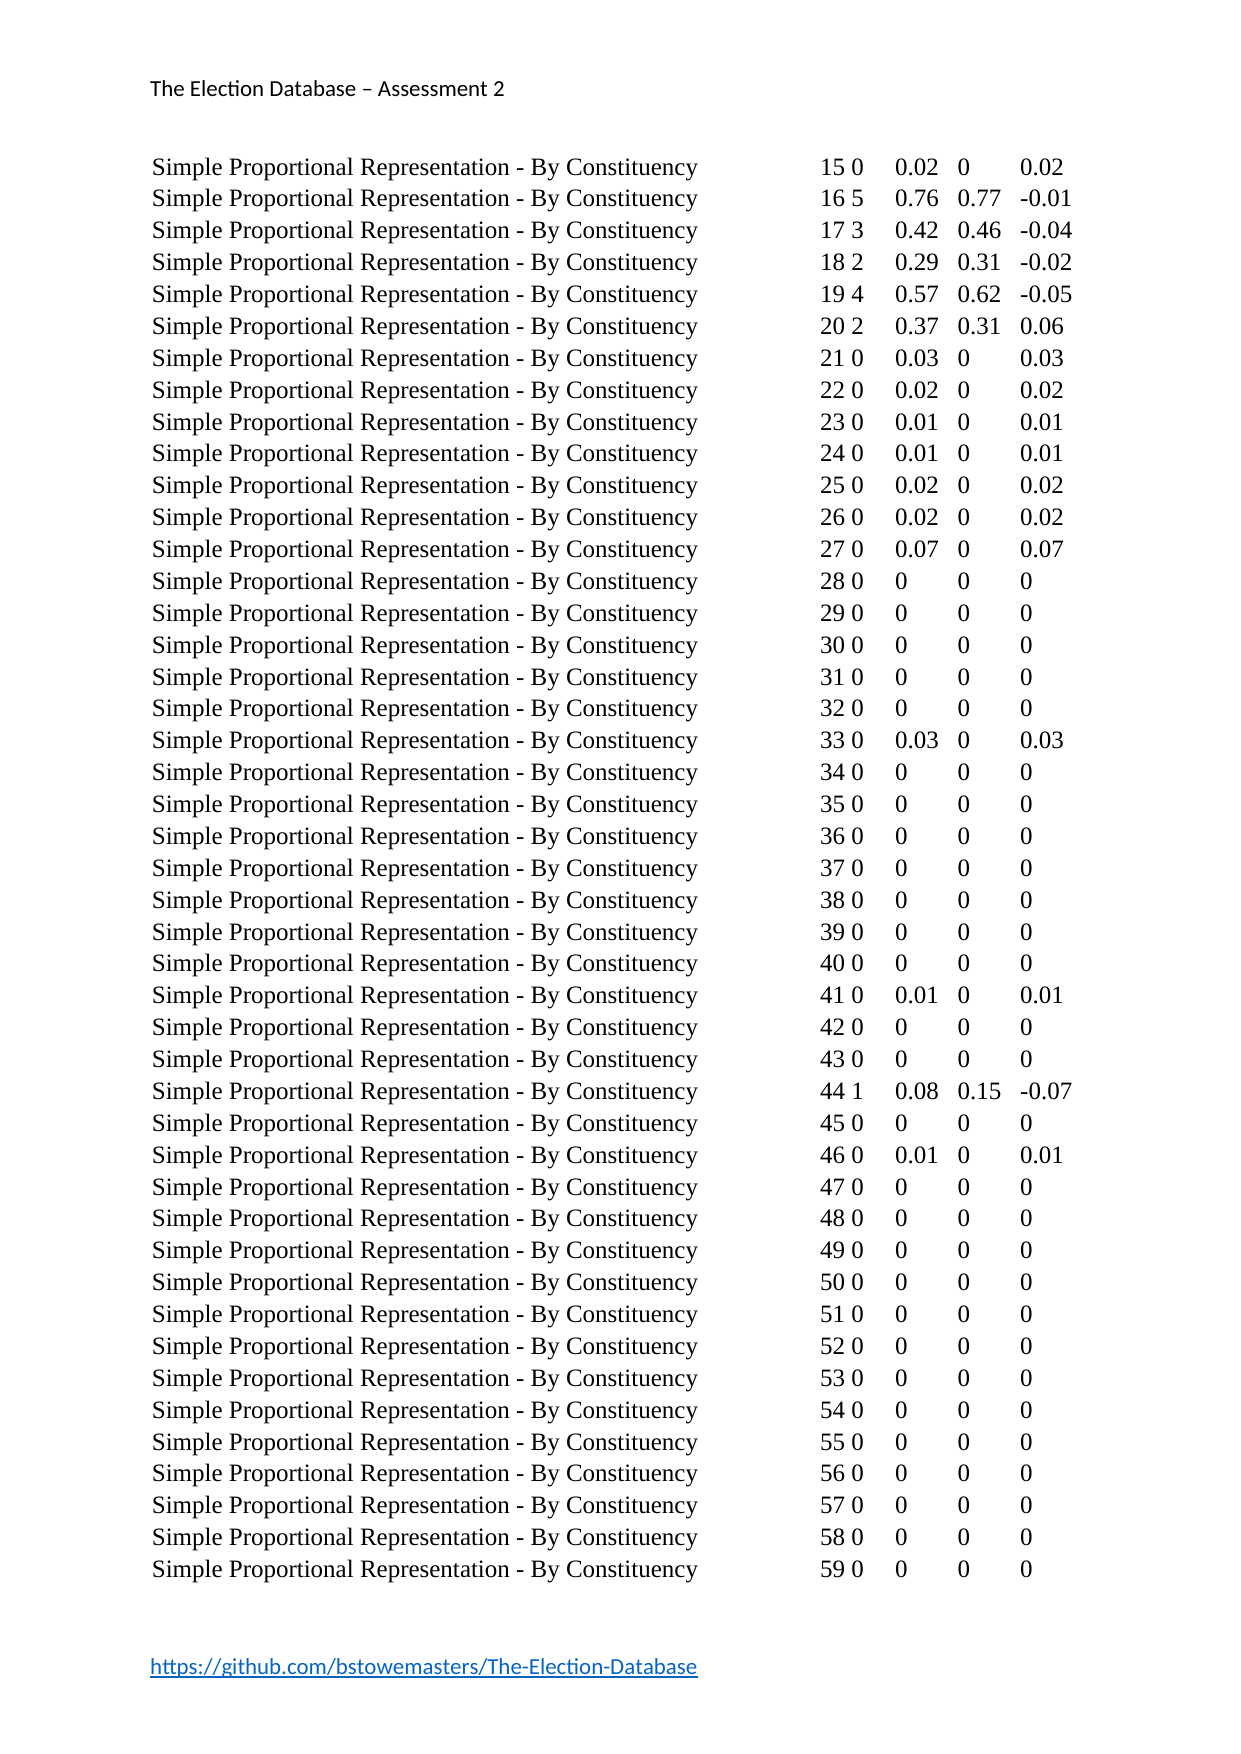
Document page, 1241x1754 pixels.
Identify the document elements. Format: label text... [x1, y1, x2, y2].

table_cell 0.02 [893, 150, 956, 182]
table_cell 0 [956, 628, 1018, 660]
table_cell 43 [818, 1043, 849, 1074]
table_cell 0 [893, 1266, 956, 1297]
table_cell 0 [893, 660, 956, 692]
table_cell 18 [818, 246, 849, 277]
table_cell 0.01 [1018, 1138, 1090, 1170]
table_cell Simple Proportional Representation - By Constituency [150, 628, 818, 660]
table_cell 0 [1018, 756, 1090, 787]
table_cell Simple Proportional Representation - By Constituency [150, 1266, 818, 1297]
table_cell 0 [850, 947, 893, 979]
table_cell 15 [818, 150, 849, 182]
table_cell Simple Proportional Representation - By Constituency [150, 341, 818, 373]
table_cell 0 [850, 1138, 893, 1170]
table_cell 54 [818, 1393, 849, 1425]
table_cell 0 [1018, 1266, 1090, 1297]
table_cell 0 [956, 405, 1018, 437]
table_cell 0 [850, 405, 893, 437]
table_cell 0 [1018, 947, 1090, 979]
table_cell 0 [956, 883, 1018, 915]
table_cell 50 [818, 1266, 849, 1297]
table_cell 0 [850, 150, 893, 182]
table_cell 48 [818, 1202, 849, 1234]
table_cell 0.01 [1018, 979, 1090, 1011]
table_cell 0 [1018, 1457, 1090, 1489]
table_cell 0 [1018, 564, 1090, 596]
table_cell 0 [850, 1266, 893, 1297]
table_cell 0 [1018, 1425, 1090, 1457]
table_cell 0 [893, 1425, 956, 1457]
table_cell Simple Proportional Representation - By Constituency [150, 1234, 818, 1266]
table_cell 0 [850, 1457, 893, 1489]
table_cell -0.07 [1018, 1074, 1090, 1106]
table_cell 0 [893, 1298, 956, 1329]
table_cell 0 [956, 1521, 1018, 1552]
table_cell 0 [956, 692, 1018, 724]
table_cell 0 [893, 1393, 956, 1425]
table_cell 0 [850, 1425, 893, 1457]
table_cell 21 [818, 341, 849, 373]
table_cell 0 [850, 1106, 893, 1138]
table_cell 0 [893, 596, 956, 628]
table_cell 0 [850, 1521, 893, 1552]
table_cell 0 [850, 756, 893, 787]
table_cell 0 [893, 851, 956, 883]
table_cell Simple Proportional Representation - By Constituency [150, 1170, 818, 1202]
table_cell 0 [893, 628, 956, 660]
table_cell 0 [1018, 1043, 1090, 1074]
table_cell 0 [850, 1234, 893, 1266]
table_cell Simple Proportional Representation - By Constituency [150, 309, 818, 341]
table_cell 0.31 [956, 309, 1018, 341]
table_cell 0 [893, 883, 956, 915]
table_cell Simple Proportional Representation - By Constituency [150, 1202, 818, 1234]
table_cell 39 [818, 915, 849, 947]
table_cell 4 [850, 278, 893, 309]
table_cell 0 [1018, 883, 1090, 915]
table_cell 0 [893, 1489, 956, 1521]
table_cell 0 [1018, 1361, 1090, 1393]
table_cell 0.02 [1018, 373, 1090, 405]
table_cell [150, 1553, 818, 1584]
table_cell Simple Proportional Representation - By Constituency [150, 979, 818, 1011]
table_cell 20 [818, 309, 849, 341]
table_cell 22 [818, 373, 849, 405]
table_cell 53 [818, 1361, 849, 1393]
table_cell 0 [850, 724, 893, 756]
table_cell 0.62 [956, 278, 1018, 309]
table_cell 0 [1018, 915, 1090, 947]
table_cell Simple Proportional Representation - By Constituency [150, 851, 818, 883]
table_cell Simple Proportional Representation - By Constituency [150, 1425, 818, 1457]
table_cell 0.31 [956, 246, 1018, 277]
table_cell 0 [850, 1553, 893, 1584]
table_cell 0 [850, 501, 893, 532]
table_cell 0.76 [893, 182, 956, 214]
table_cell 0 [956, 469, 1018, 501]
table_cell 0 [956, 1425, 1018, 1457]
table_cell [150, 214, 818, 246]
table_cell 40 [818, 947, 849, 979]
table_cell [150, 150, 818, 182]
table_cell 0 [850, 596, 893, 628]
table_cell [150, 1489, 818, 1521]
table_cell 0.06 [1018, 309, 1090, 341]
table_cell -0.05 [1018, 278, 1090, 309]
table_cell 51 [818, 1298, 849, 1329]
table_cell Simple Proportional Representation - By Constituency [150, 660, 818, 692]
table_cell 0 [893, 1170, 956, 1202]
table_cell 0 [850, 819, 893, 851]
table_cell 36 [818, 819, 849, 851]
table_cell 0 [1018, 1393, 1090, 1425]
table_cell Simple Proportional Representation - By Constituency [150, 533, 818, 564]
table_cell Simple Proportional Representation - By Constituency [150, 1329, 818, 1361]
table_cell 0 [850, 469, 893, 501]
table_cell -0.02 [1018, 246, 1090, 277]
table_cell 0.08 [893, 1074, 956, 1106]
table_cell 0 [956, 1234, 1018, 1266]
table_cell 0 [956, 564, 1018, 596]
table_cell 0 [1018, 788, 1090, 819]
table_cell 0.01 [893, 405, 956, 437]
table_cell 27 [818, 533, 849, 564]
table_cell 0 [1018, 1553, 1090, 1584]
table_cell 0.57 [893, 278, 956, 309]
table_cell 0 [956, 1138, 1018, 1170]
table_cell Simple Proportional Representation - By Constituency [150, 756, 818, 787]
table_cell 0 [1018, 1521, 1090, 1552]
table_cell 0.02 [1018, 150, 1090, 182]
table_cell 0 [1018, 596, 1090, 628]
table_cell 0 [893, 819, 956, 851]
table_cell 0 [850, 1298, 893, 1329]
table_cell 0 [956, 1106, 1018, 1138]
table_cell 34 [818, 756, 849, 787]
table_cell 0 [956, 1393, 1018, 1425]
table_cell 0 [956, 596, 1018, 628]
table_cell 0 [956, 660, 1018, 692]
table_cell 0 [956, 979, 1018, 1011]
table_cell -0.01 [1018, 182, 1090, 214]
table_cell Simple Proportional Representation - By Constituency [150, 437, 818, 469]
table_cell 0.07 [1018, 533, 1090, 564]
table_cell Simple Proportional Representation - By Constituency [150, 1361, 818, 1393]
table_cell 0 [1018, 819, 1090, 851]
table_cell 0 [893, 1521, 956, 1552]
table_cell Simple Proportional Representation - By Constituency [150, 469, 818, 501]
table_cell Simple Proportional Representation - By Constituency [150, 1457, 818, 1489]
table_cell 0.37 [893, 309, 956, 341]
table_cell 0 [956, 788, 1018, 819]
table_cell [150, 182, 818, 214]
table_cell 45 [818, 1106, 849, 1138]
table_cell 0 [956, 1266, 1018, 1297]
table_cell 26 [818, 501, 849, 532]
table_cell 0 [850, 1489, 893, 1521]
table_cell 0 [1018, 1170, 1090, 1202]
table_cell 0 [893, 947, 956, 979]
table_cell 49 [818, 1234, 849, 1266]
table_cell 0 [850, 1043, 893, 1074]
table_cell 0 [893, 564, 956, 596]
table_cell 0.03 [893, 341, 956, 373]
table_cell 0 [956, 1489, 1018, 1521]
table_cell 0 [850, 788, 893, 819]
table_cell 0 [1018, 851, 1090, 883]
table_cell 0 [1018, 1106, 1090, 1138]
table_cell 0.15 [956, 1074, 1018, 1106]
table_cell 0 [956, 1361, 1018, 1393]
table_cell 0 [956, 756, 1018, 787]
table_cell 0.01 [893, 979, 956, 1011]
table_cell 25 [818, 469, 849, 501]
table_cell Simple Proportional Representation - By Constituency [150, 278, 818, 309]
table_cell 0 [850, 1361, 893, 1393]
table_cell 0 [850, 628, 893, 660]
table_cell 0 [893, 1457, 956, 1489]
table_cell 0 [850, 1329, 893, 1361]
table_cell 46 [818, 1138, 849, 1170]
table_cell 0 [893, 1202, 956, 1234]
table_cell 0 [893, 1106, 956, 1138]
table_cell 0.02 [1018, 501, 1090, 532]
table_cell Simple Proportional Representation - By Constituency [150, 692, 818, 724]
table_cell 17 [818, 214, 849, 246]
table_cell 23 [818, 405, 849, 437]
table_cell Simple Proportional Representation - By Constituency [150, 373, 818, 405]
table_cell Simple Proportional Representation - By Constituency [150, 1393, 818, 1425]
table_cell Simple Proportional Representation - By Constituency [150, 1298, 818, 1329]
table_cell 0 [850, 979, 893, 1011]
table_cell 0.02 [893, 373, 956, 405]
table_cell 0 [1018, 1011, 1090, 1042]
table_cell Simple Proportional Representation - By Constituency [150, 1043, 818, 1074]
table_cell Simple Proportional Representation - By Constituency [150, 564, 818, 596]
table_cell Simple Proportional Representation - By Constituency [150, 246, 818, 277]
table_cell 0 [956, 501, 1018, 532]
table_cell 33 [818, 724, 849, 756]
table_cell 0 [956, 150, 1018, 182]
table_cell -0.04 [1018, 214, 1090, 246]
table_cell 32 [818, 692, 849, 724]
table_cell 16 [818, 182, 849, 214]
table_cell 0 [850, 660, 893, 692]
table_cell Simple Proportional Representation - By Constituency [150, 883, 818, 915]
table_cell 0.01 [1018, 405, 1090, 437]
table_cell 0 [850, 341, 893, 373]
table_cell 38 [818, 883, 849, 915]
table_cell 24 [818, 437, 849, 469]
table_cell 57 [818, 1489, 849, 1521]
table_cell 0.07 [893, 533, 956, 564]
table_cell Simple Proportional Representation - By Constituency [150, 1011, 818, 1042]
table_cell 0 [850, 915, 893, 947]
table_cell 0 [893, 1043, 956, 1074]
table_cell 0 [893, 915, 956, 947]
table_cell 44 [818, 1074, 849, 1106]
table_cell 0 [1018, 692, 1090, 724]
table_cell 0.01 [893, 437, 956, 469]
table_cell 0.03 [1018, 724, 1090, 756]
table_cell 42 [818, 1011, 849, 1042]
table_cell 0.77 [956, 182, 1018, 214]
table_cell 29 [818, 596, 849, 628]
table_cell Simple Proportional Representation - By Constituency [150, 819, 818, 851]
table_cell 41 [818, 979, 849, 1011]
table_cell Simple Proportional Representation - By Constituency [150, 1106, 818, 1138]
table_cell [150, 1521, 818, 1552]
table_cell 0.02 [893, 501, 956, 532]
table_cell 0 [956, 819, 1018, 851]
table_cell 0 [850, 533, 893, 564]
table_cell 0.29 [893, 246, 956, 277]
table_cell 0 [956, 373, 1018, 405]
table_cell 0 [956, 341, 1018, 373]
table_cell 0 [850, 1393, 893, 1425]
table_cell 0 [893, 1011, 956, 1042]
table_cell 0 [893, 1329, 956, 1361]
table_cell 0 [893, 788, 956, 819]
table_cell 0 [1018, 1329, 1090, 1361]
table_cell 0 [956, 851, 1018, 883]
table_cell 0 [893, 692, 956, 724]
table_cell Simple Proportional Representation - By Constituency [150, 724, 818, 756]
table_cell 0 [956, 1170, 1018, 1202]
table_cell 0.02 [893, 469, 956, 501]
table_cell 0 [956, 533, 1018, 564]
table_cell Simple Proportional Representation - By Constituency [150, 947, 818, 979]
table_cell 56 [818, 1457, 849, 1489]
table_cell 0.02 [1018, 469, 1090, 501]
table_cell 0 [850, 1011, 893, 1042]
table_cell 0 [850, 851, 893, 883]
table_cell 0 [1018, 1489, 1090, 1521]
table_cell 52 [818, 1329, 849, 1361]
table_cell 0.01 [893, 1138, 956, 1170]
table_cell 0 [1018, 628, 1090, 660]
table_cell 47 [818, 1170, 849, 1202]
table_cell 0.01 [1018, 437, 1090, 469]
table_cell 0.42 [893, 214, 956, 246]
table_cell Simple Proportional Representation - By Constituency [150, 501, 818, 532]
table_cell 0 [956, 915, 1018, 947]
table_cell 31 [818, 660, 849, 692]
table_cell 0 [893, 1234, 956, 1266]
table_cell 0.03 [1018, 341, 1090, 373]
table_cell 55 [818, 1425, 849, 1457]
table_cell 0 [850, 373, 893, 405]
table_cell 2 [850, 246, 893, 277]
table_cell 0 [1018, 1298, 1090, 1329]
table_cell 0 [893, 1361, 956, 1393]
table_cell 59 [818, 1553, 849, 1584]
table_cell 0 [850, 1170, 893, 1202]
table_cell 0 [956, 1553, 1018, 1584]
table_cell 28 [818, 564, 849, 596]
table_cell 0 [956, 1011, 1018, 1042]
table_cell 0 [956, 1457, 1018, 1489]
table_cell Simple Proportional Representation - By Constituency [150, 915, 818, 947]
table_cell 0.03 [893, 724, 956, 756]
table_cell 58 [818, 1521, 849, 1552]
table_cell 0 [1018, 660, 1090, 692]
table_cell 0 [1018, 1234, 1090, 1266]
table_cell 0 [956, 1329, 1018, 1361]
table_cell 0 [956, 1298, 1018, 1329]
table_cell 2 [850, 309, 893, 341]
table_cell 0 [956, 724, 1018, 756]
table_cell Simple Proportional Representation - By Constituency [150, 405, 818, 437]
table_cell Simple Proportional Representation - By Constituency [150, 596, 818, 628]
table_cell 37 [818, 851, 849, 883]
table_cell 30 [818, 628, 849, 660]
table_cell 0 [850, 1202, 893, 1234]
table_cell 5 [850, 182, 893, 214]
table_cell 19 [818, 278, 849, 309]
table_cell 0 [893, 756, 956, 787]
table_cell 0.46 [956, 214, 1018, 246]
table_cell Simple Proportional Representation - By Constituency [150, 788, 818, 819]
table_cell 0 [956, 1043, 1018, 1074]
table_cell 0 [1018, 1202, 1090, 1234]
table_cell 0 [893, 1553, 956, 1584]
table_cell 0 [850, 564, 893, 596]
table_cell 0 [956, 437, 1018, 469]
table_cell 0 [850, 883, 893, 915]
table_cell 1 [850, 1074, 893, 1106]
table_cell 0 [850, 437, 893, 469]
table_cell Simple Proportional Representation - By Constituency [150, 1138, 818, 1170]
table_cell 35 [818, 788, 849, 819]
table_cell 0 [850, 692, 893, 724]
table_cell 3 [850, 214, 893, 246]
table_cell Simple Proportional Representation - By Constituency [150, 1074, 818, 1106]
table_cell 0 [956, 1202, 1018, 1234]
table_cell 0 [956, 947, 1018, 979]
